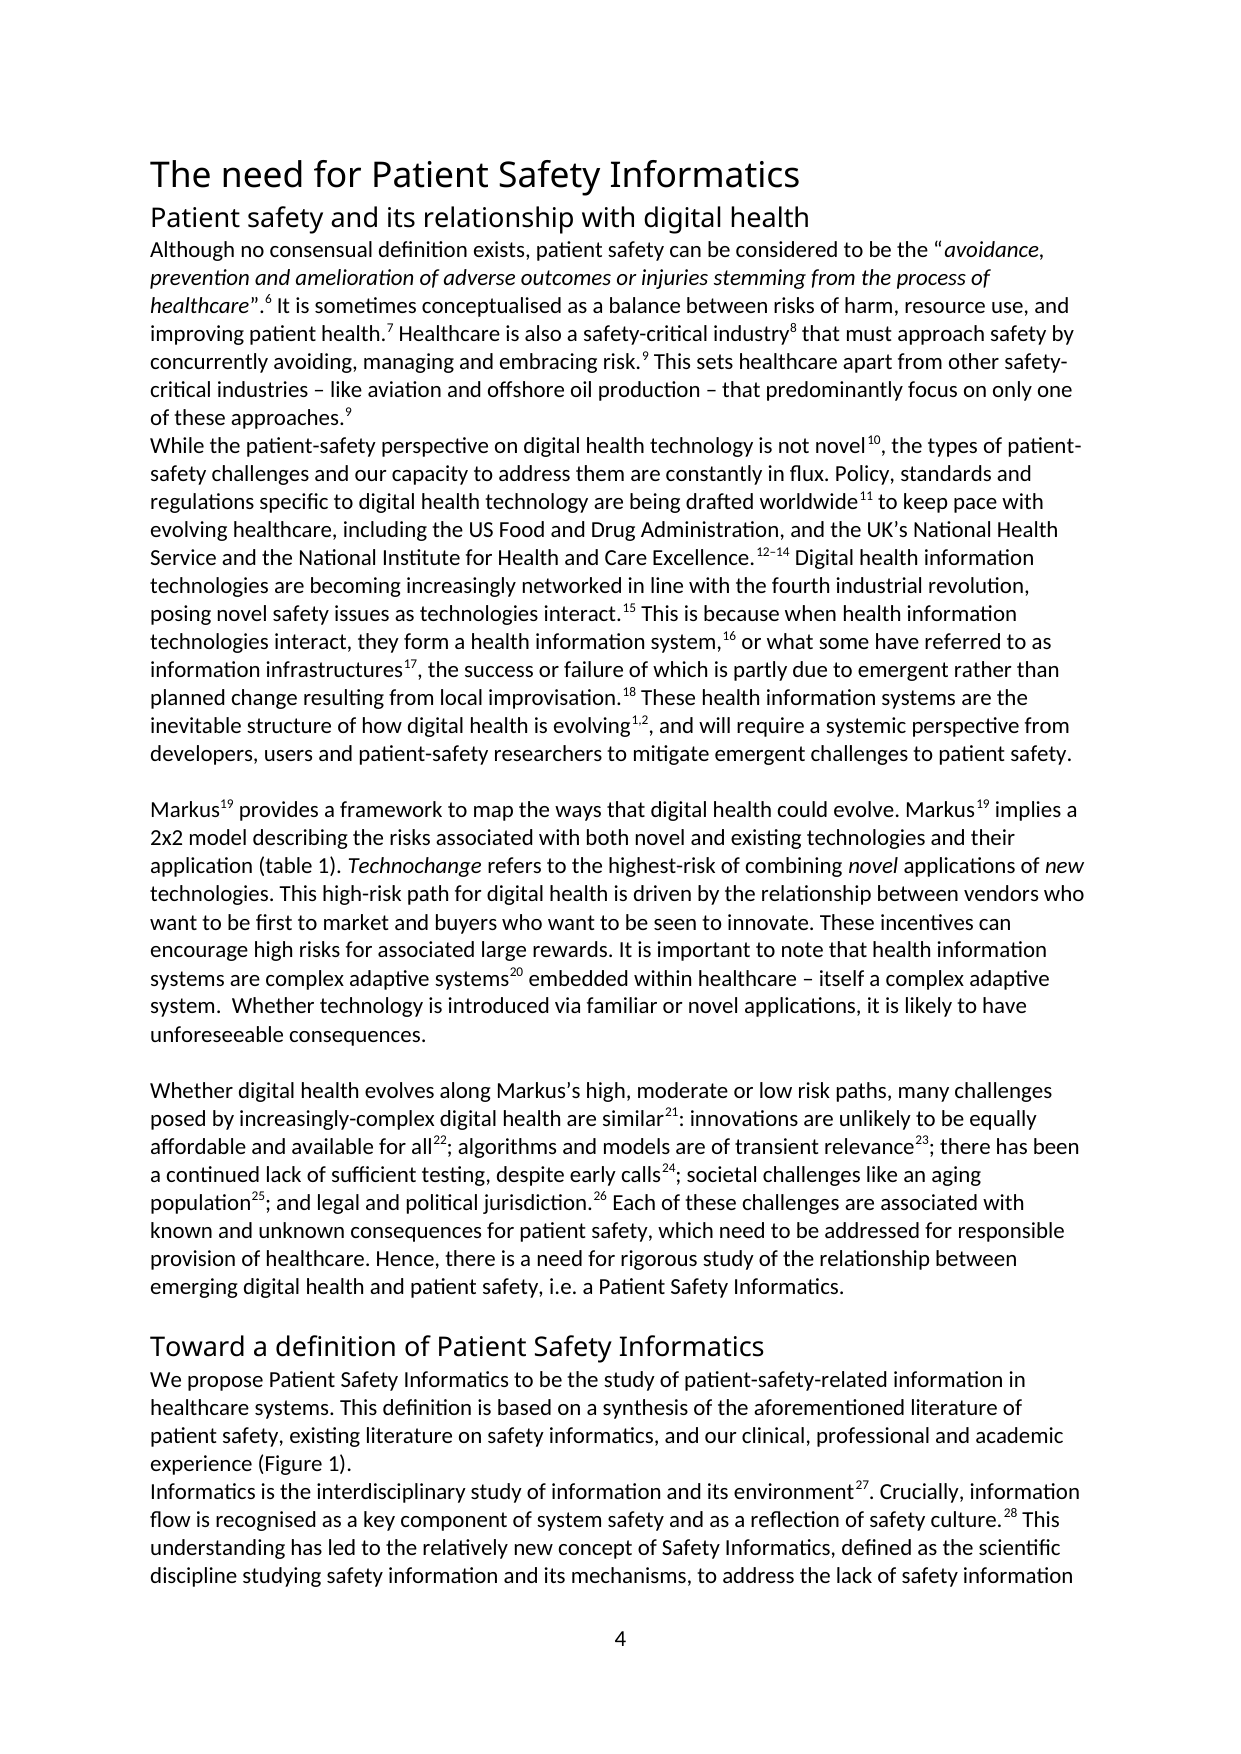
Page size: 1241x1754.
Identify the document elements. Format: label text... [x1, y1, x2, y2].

text Whether digital health evolves along Markus’s high, moderate or low risk paths, many challenges posed by increasingly-complex digital health are similar21: innovations are unlikely to be equally affordable and available for all22; algorithms and models are of transient relevance23; there has been a continued lack of sufficient testing, despite early calls24; societal challenges like an aging population25; and legal and political jurisdiction.26 Each of these challenges are associated with known and unknown consequences for patient safety, which need to be addressed for responsible provision of healthcare. Hence, there is a need for rigorous study of the relationship between emerging digital health and patient safety, i.e. a Patient Safety Informatics. [150, 1076, 1090, 1300]
subtitle The need for Patient Safety Informatics [150, 150, 1090, 198]
text We propose Patient Safety Informatics to be the study of patient-safety-related information in healthcare systems. This definition is based on a synthesis of the aforementioned literature of patient safety, existing literature on safety informatics, and our clinical, professional and academic experience (Figure 1). [150, 1365, 1090, 1477]
text Markus19 provides a framework to map the ways that digital health could evolve. Markus19 implies a 2x2 model describing the risks associated with both novel and existing technologies and their application (table 1). Technochange refers to the highest-risk of combining novel applications of new technologies. This high-risk path for digital health is driven by the relationship between vendors who want to be first to market and buyers who want to be seen to innovate. These incentives can encourage high risks for associated large rewards. It is important to note that health information systems are complex adaptive systems20 embedded within healthcare – itself a complex adaptive system. Whether technology is introduced via familiar or novel applications, it is likely to have unforeseeable consequences. [150, 796, 1090, 1048]
subtitle Patient safety and its relationship with digital health [150, 198, 1090, 235]
text While the patient-safety perspective on digital health technology is not novel10, the types of patient-safety challenges and our capacity to address them are constantly in flux. Policy, standards and regulations specific to digital health technology are being drafted worldwide11 to keep pace with evolving healthcare, including the US Food and Drug Administration, and the UK’s National Health Service and the National Institute for Health and Care Excellence.12–14 Digital health information technologies are becoming increasingly networked in line with the fourth industrial revolution, posing novel safety issues as technologies interact.15 This is because when health information technologies interact, they form a health information system,16 or what some have referred to as information infrastructures17, the success or failure of which is partly due to emergent rather than planned change resulting from local improvisation.18 These health information systems are the inevitable structure of how digital health is evolving1,2, and will require a systemic perspective from developers, users and patient-safety researchers to mitigate emergent challenges to patient safety. [150, 431, 1090, 767]
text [150, 1477, 1090, 1589]
text Although no consensual definition exists, patient safety can be considered to be the “avoidance, prevention and amelioration of adverse outcomes or injuries stemming from the process of healthcare”.6 It is sometimes conceptualised as a balance between risks of harm, resource use, and improving patient health.7 Healthcare is also a safety-critical industry8 that must approach safety by concurrently avoiding, managing and embracing risk.9 This sets healthcare apart from other safety-critical industries – like aviation and offshore oil production – that predominantly focus on only one of these approaches.9 [150, 235, 1090, 431]
subtitle Toward a definition of Patient Safety Informatics [150, 1328, 1090, 1365]
